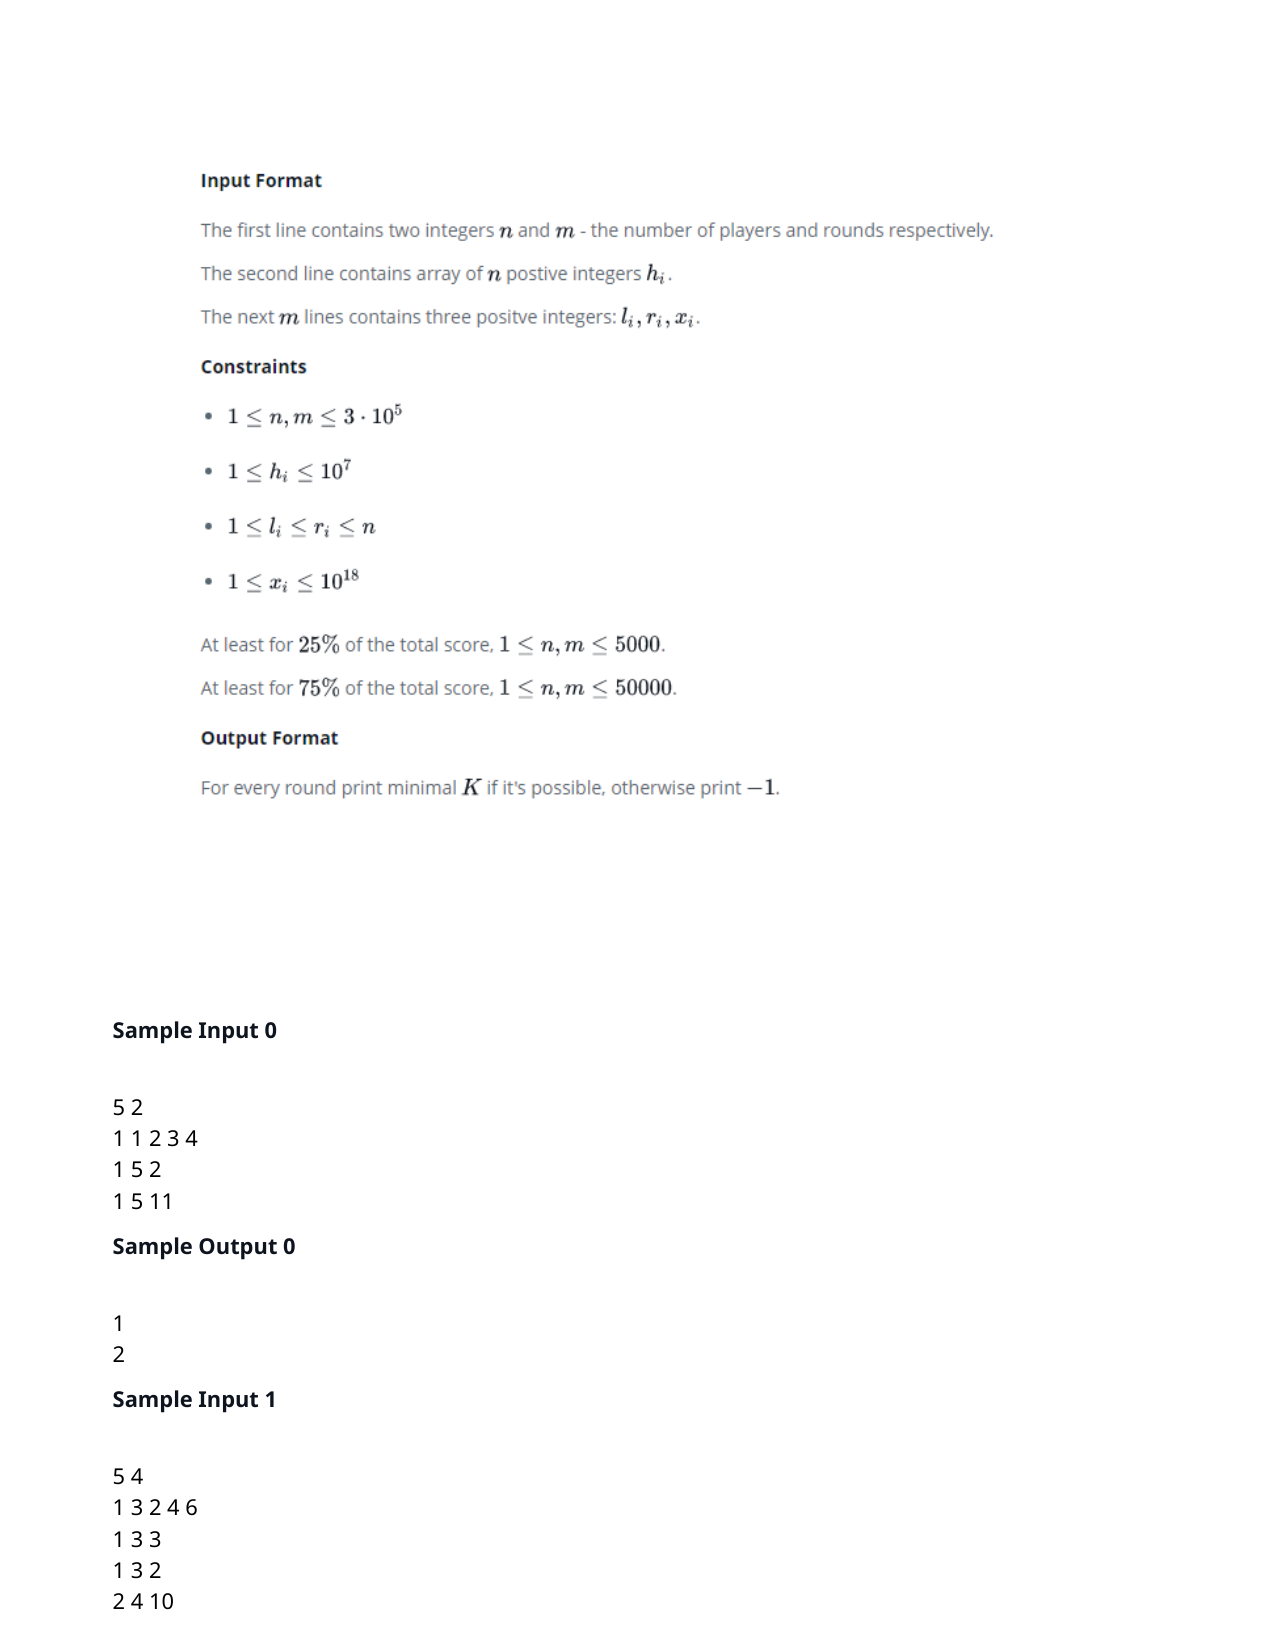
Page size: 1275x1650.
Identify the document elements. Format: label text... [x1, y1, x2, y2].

text 1 3 2 [112, 1553, 1181, 1584]
text 5 4 [112, 1459, 1181, 1491]
text 2 [112, 1337, 1181, 1369]
text Sample Input 1 [112, 1384, 1181, 1414]
text 1 5 2 [112, 1153, 1181, 1184]
text 1 1 2 3 4 [112, 1122, 1181, 1153]
text Sample Input 0 [112, 1015, 1181, 1045]
text 1 [112, 1306, 1181, 1337]
text 1 5 11 [112, 1184, 1181, 1215]
text 2 4 10 [112, 1584, 1181, 1616]
text 5 2 [112, 1090, 1181, 1122]
text 1 3 2 4 6 [112, 1491, 1181, 1522]
text 1 3 3 [112, 1522, 1181, 1553]
text Sample Output 0 [112, 1231, 1181, 1261]
picture [187, 161, 1256, 809]
